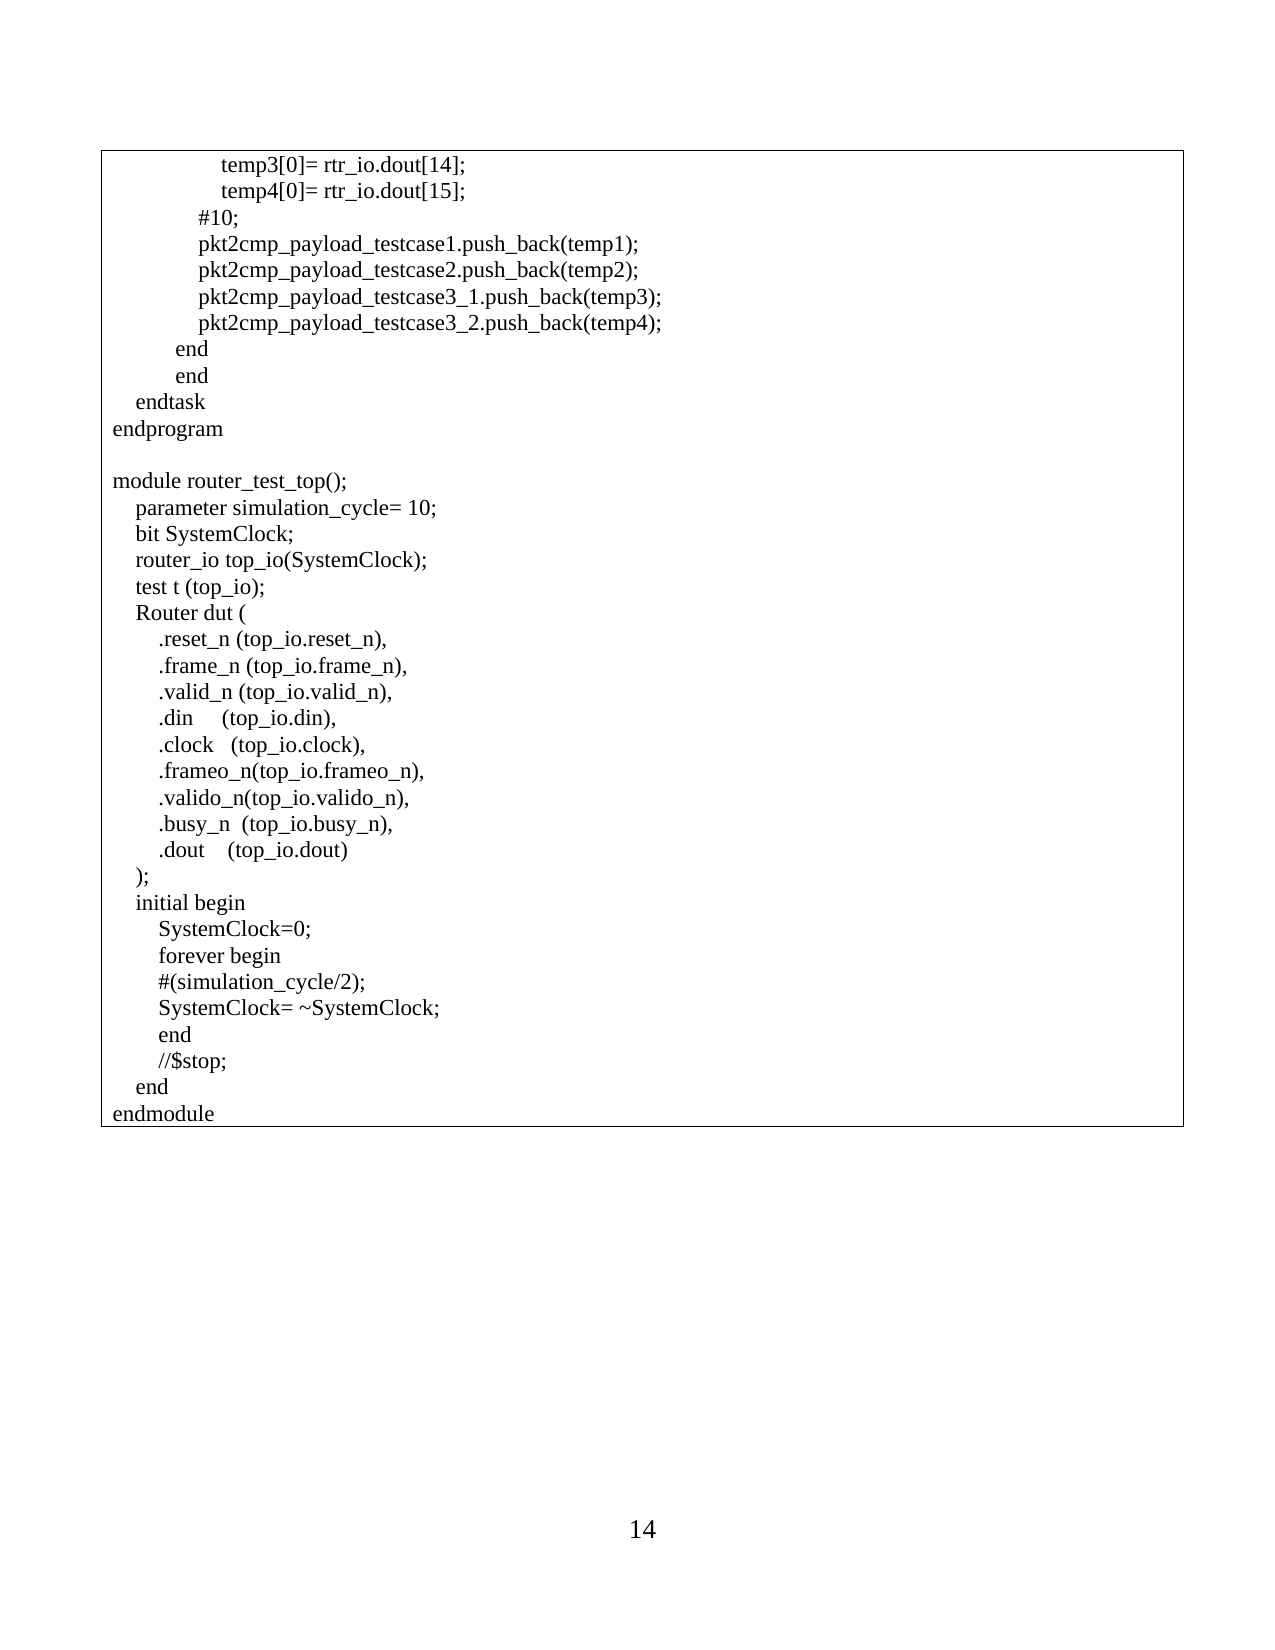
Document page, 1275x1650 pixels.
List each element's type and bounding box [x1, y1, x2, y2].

table_header [102, 151, 1183, 1126]
